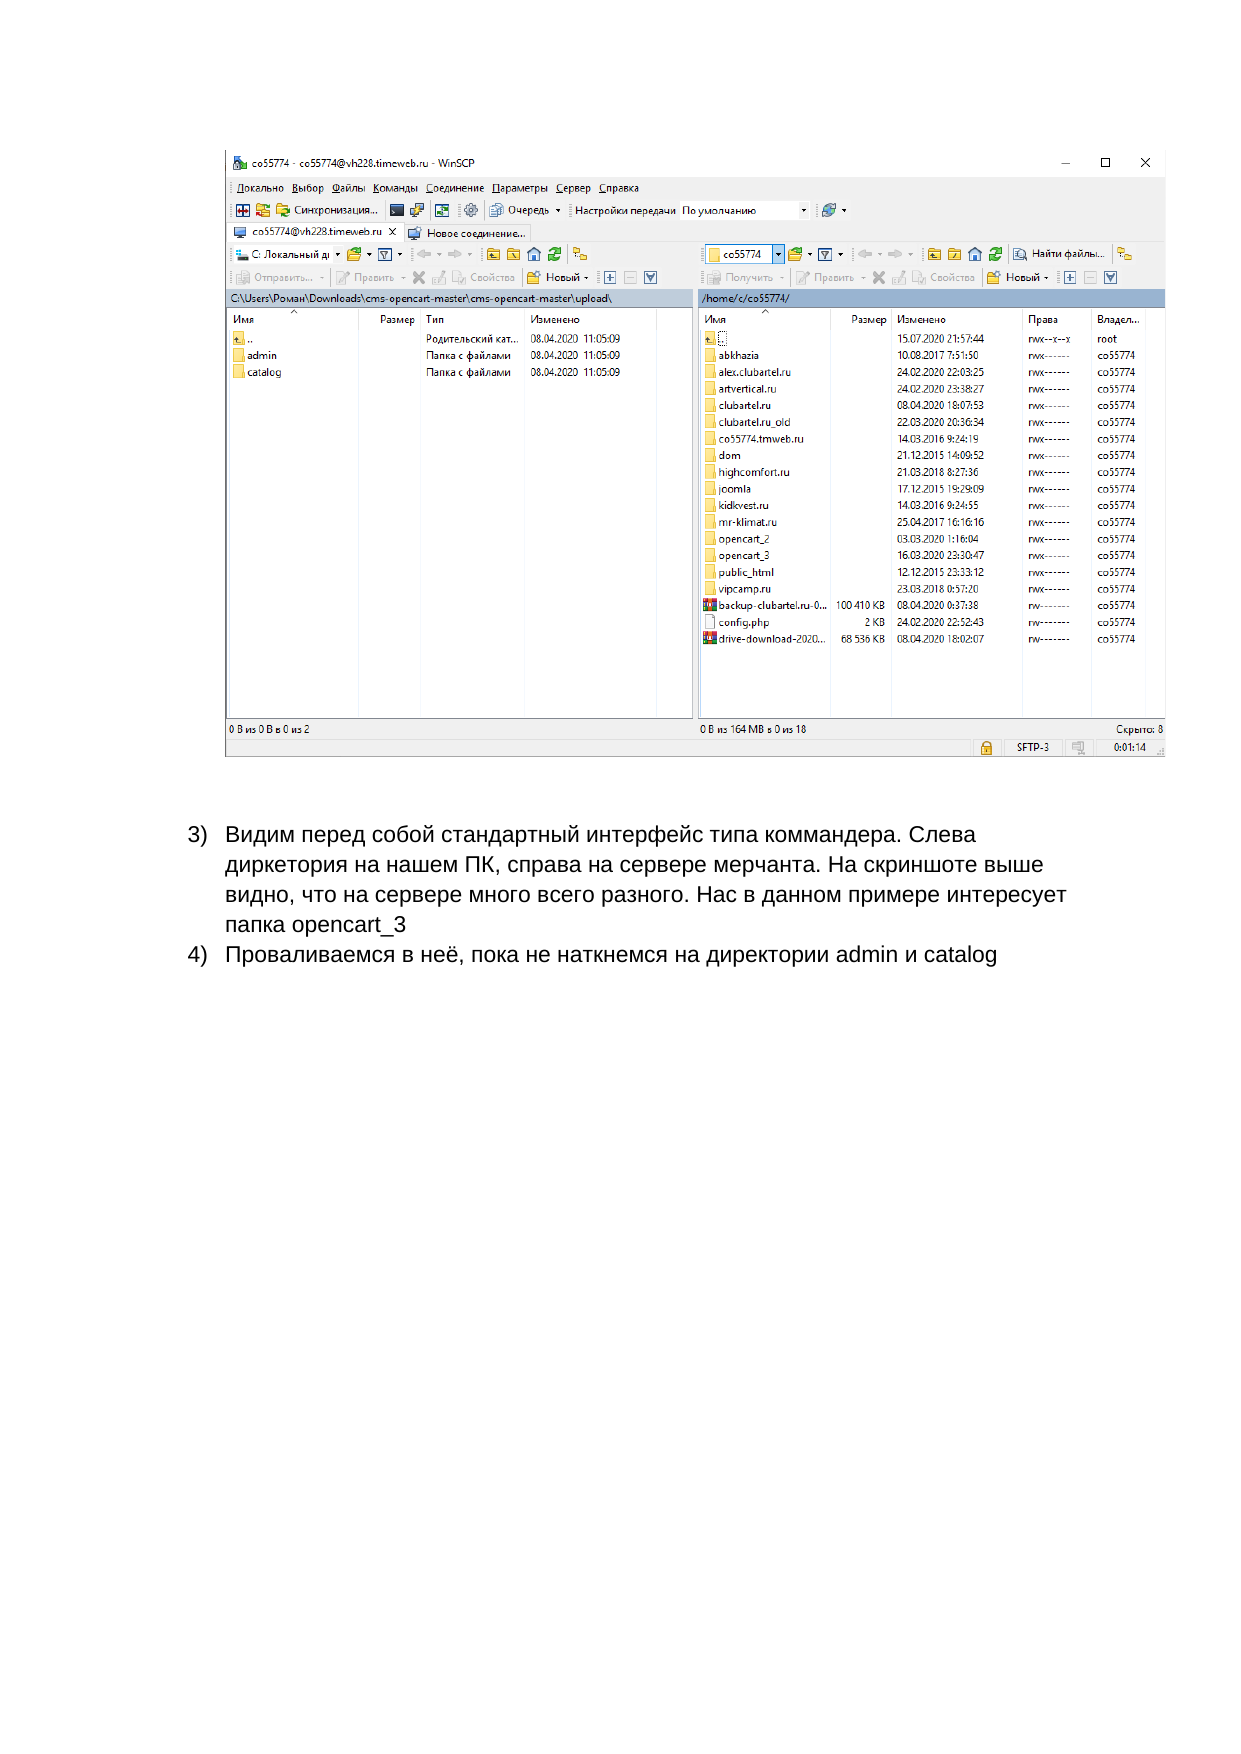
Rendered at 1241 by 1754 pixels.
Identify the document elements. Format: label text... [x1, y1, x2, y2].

list Видим перед собой стандартный интерфейс типа коммандера. Слева диркетория на нашем ПК, справа на сервере мерчанта. На скриншоте выше видно, что на сервере много всего разного. Нас в данном примере интересует папка opencart_3 [187, 821, 1090, 937]
picture [225, 150, 1166, 757]
list Проваливаемся в неё, пока не наткнемся на директории admin и catalog [187, 941, 1090, 968]
